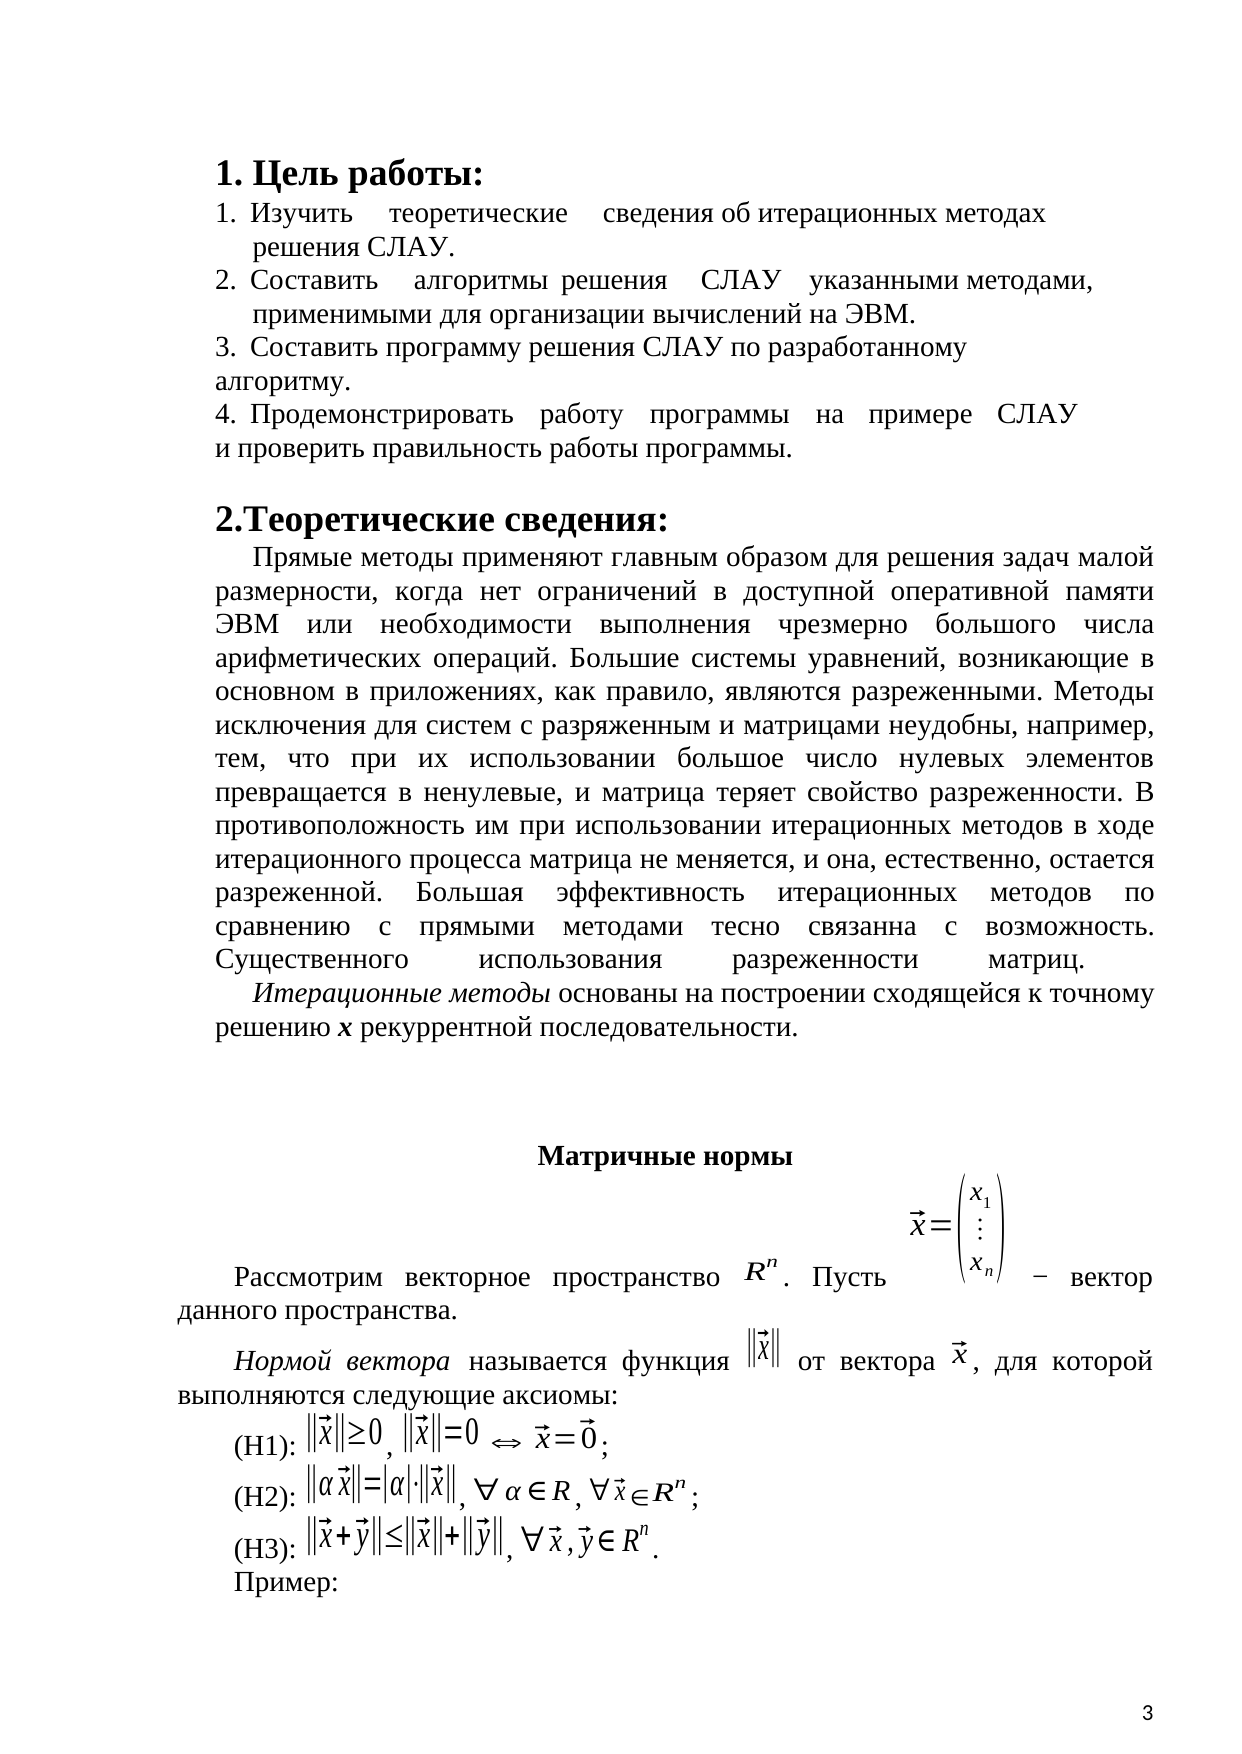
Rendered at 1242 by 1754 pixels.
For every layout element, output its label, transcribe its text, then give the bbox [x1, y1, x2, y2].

text Прямые методы применяют главным образом для решения задач малой размерности, когда нет ограничений в доступной оперативной памяти ЭВМ или необходимости выполнения чрезмерно большого числа арифметических операций. Большие системы уравнений, возникающие в основном в приложениях, как правило, являются разреженными. Методы исключения для систем с разряженным и матрицами неудобны, например, тем, что при их использовании большое число нулевых элементов превращается в ненулевые, и матрица теряет свойство разреженности. В противоположность им при использовании итерационных методов в ходе итерационного процесса матрица не меняется, и она, естественно, остается разреженной. Большая эффективность итерационных методов по сравнению с прямыми методами тесно связанна с возможность. Существенного использования разреженности матриц. Итерационные методы основаны на построении сходящейся к точному решению x рекуррентной последовательности. [215, 539, 1155, 1042]
text 3. Составить программу решения СЛАУ по разработанному алгоритму. 4. Продемонстрировать работу программы на примере СЛАУ и проверить правильность работы программы. [215, 329, 1097, 463]
text 2. Составить алгоритмы решения СЛАУ указанными методами, применимыми для организации вычислений на ЭВМ. [215, 262, 1097, 329]
text Нормой вектораназывается функция от вектора , для которой выполняются следующие аксиомы: [177, 1326, 1153, 1411]
text 1. Цель работы: [215, 150, 1155, 193]
text Пример: [177, 1564, 1153, 1598]
text Рассмотрим векторное пространство . Пусть − вектор данного пространства. [177, 1172, 1153, 1326]
text (Н3): , . [177, 1513, 1153, 1564]
text (Н1): , ; [177, 1411, 1153, 1462]
text Матричные нормы [177, 1138, 1153, 1172]
text (Н2): , , ; [177, 1462, 1153, 1513]
text 2.Теоретические сведения: [215, 496, 1155, 539]
text 1. Изучить теоретические сведения об итерационных методах решения СЛАУ. [215, 195, 1096, 262]
